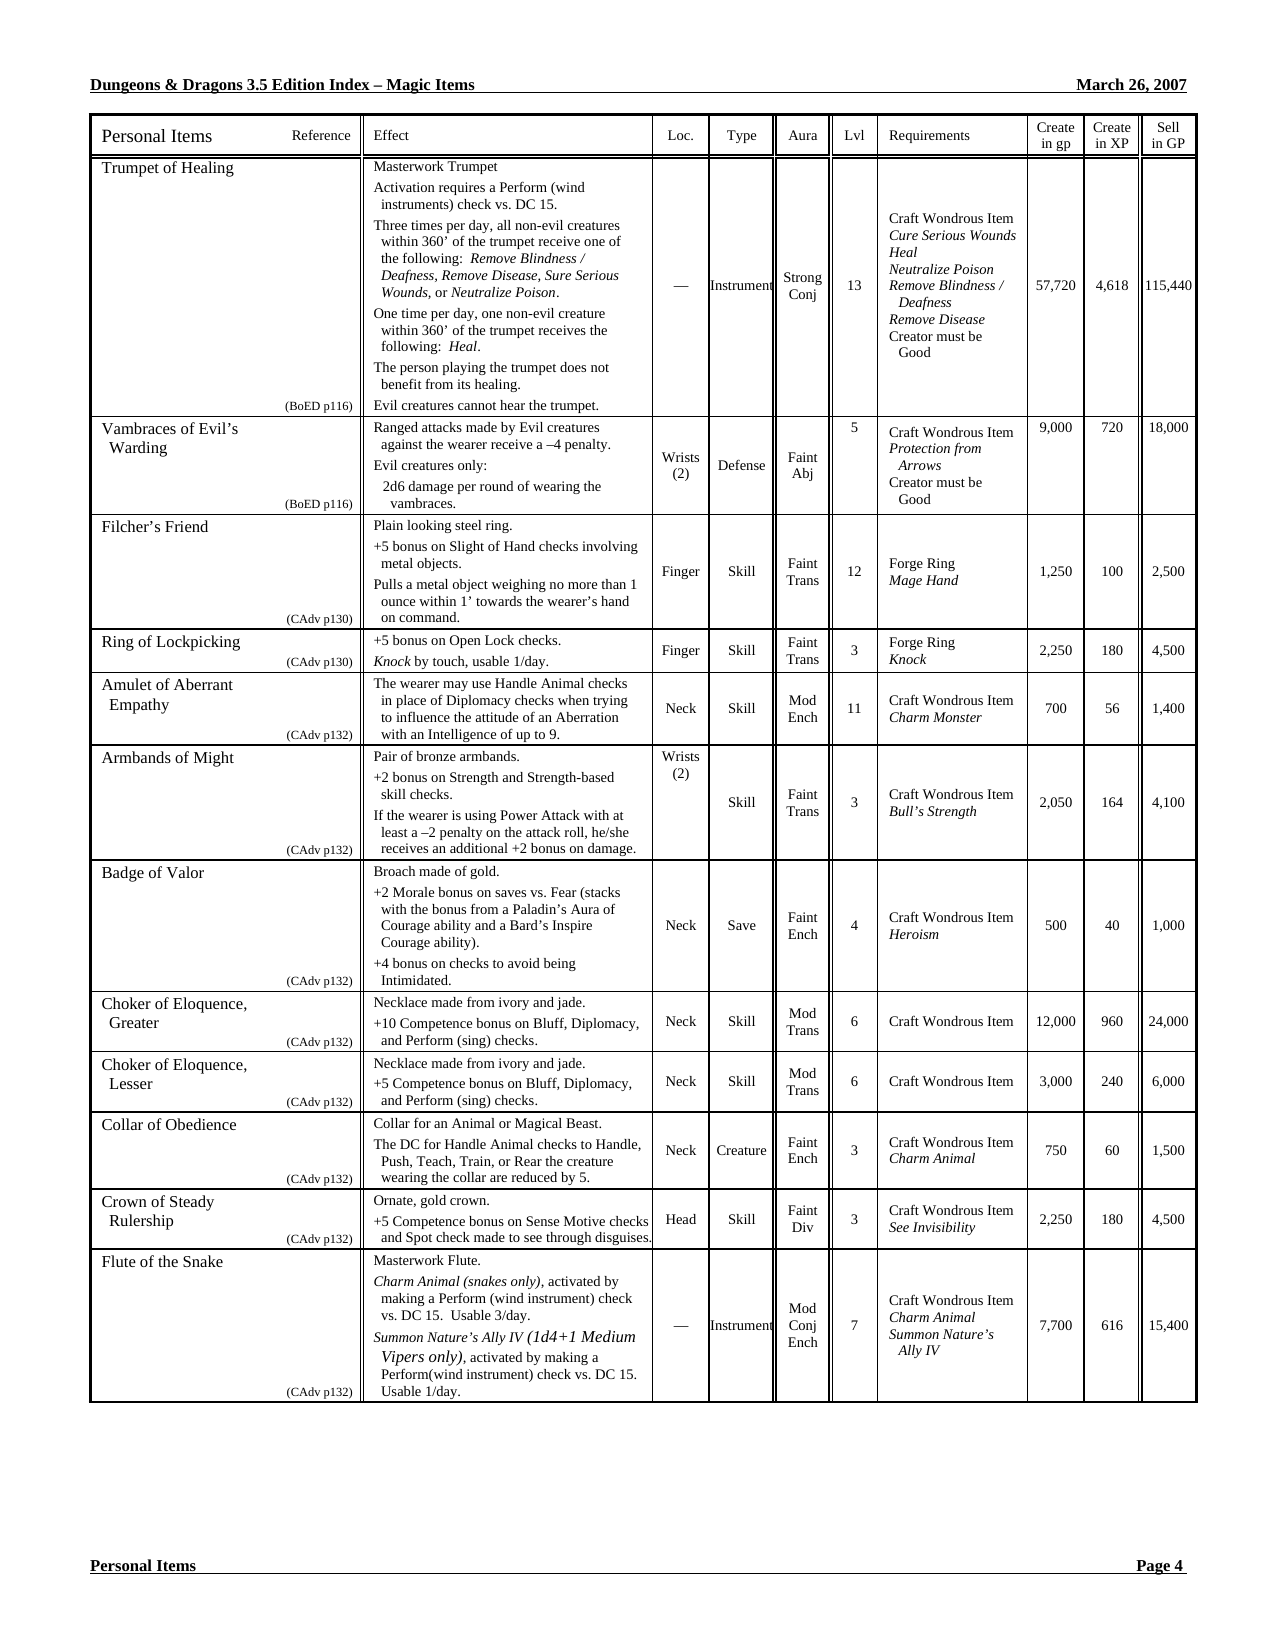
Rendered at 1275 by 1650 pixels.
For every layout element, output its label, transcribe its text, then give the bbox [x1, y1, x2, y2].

table_cell 2,250 [1028, 630, 1083, 672]
table_cell 3 [833, 1113, 877, 1188]
table_cell Craft Wondrous Item See Invisibility [878, 1190, 1027, 1248]
table_cell 6 [833, 992, 877, 1051]
table_cell Skill [710, 992, 772, 1051]
table_cell (BoED p116) [268, 159, 360, 416]
table_cell Strong Conj [777, 159, 828, 416]
table_cell Neck [653, 673, 708, 744]
table_cell 60 [1085, 1113, 1138, 1188]
table_cell (BoED p116) [268, 417, 360, 513]
table_cell 3 [833, 1190, 877, 1248]
table_cell Skill [710, 515, 772, 628]
table_cell 12 [833, 515, 877, 628]
table_header Loc. [653, 116, 708, 154]
table_cell Craft Wondrous Item Heroism [878, 861, 1027, 991]
table_cell Mod Trans [777, 1052, 828, 1111]
table_cell Masterwork Trumpet Activation requires a Perform (wind instruments) check vs. DC 15. Three times per day, all non-evil creatures within 360’ of the trumpet receive one of the following: Remove Blindness / Deafness, Remove Disease, Sure Serious Wounds, or Neutralize Poison. One time per day, one non-evil creature within 360’ of the trumpet receives the following: Heal. The person playing the trumpet does not benefit from its healing. Evil creatures cannot hear the trumpet. [364, 159, 652, 416]
table_cell Skill [710, 746, 772, 859]
table_cell Instrument [710, 159, 772, 416]
table_cell 9,000 [1028, 417, 1083, 513]
table_cell (CAdv p132) [268, 861, 360, 991]
table_cell Mod Ench [777, 673, 828, 744]
table_cell Craft Wondrous Item [878, 992, 1027, 1051]
table_cell (CAdv p130) [268, 515, 360, 628]
table_cell 7 [833, 1250, 877, 1401]
table_cell Armbands of Might [92, 746, 268, 859]
table_cell 1,400 [1143, 673, 1195, 744]
table_cell 40 [1085, 861, 1138, 991]
table_cell Wrists (2) [653, 746, 708, 859]
table_cell Neck [653, 1113, 708, 1188]
table_cell Save [710, 861, 772, 991]
table_cell Forge Ring Knock [878, 630, 1027, 672]
table_header Sell in GP [1143, 116, 1195, 154]
table_cell — [653, 159, 708, 416]
table_cell The wearer may use Handle Animal checks in place of Diplomacy checks when trying to influence the attitude of an Aberration with an Intelligence of up to 9. [364, 673, 652, 744]
table_cell Forge Ring Mage Hand [878, 515, 1027, 628]
table_cell 57,720 [1028, 159, 1083, 416]
table_cell Skill [710, 673, 772, 744]
table_cell 180 [1085, 630, 1138, 672]
table_cell Craft Wondrous Item Charm Animal [878, 1113, 1027, 1188]
table_cell 3,000 [1028, 1052, 1083, 1111]
table_cell 1,250 [1028, 515, 1083, 628]
table_cell 4 [833, 861, 877, 991]
table_cell 3 [833, 746, 877, 859]
table_cell 56 [1085, 673, 1138, 744]
table_cell Collar for an Animal or Magical Beast. The DC for Handle Animal checks to Handle, Push, Teach, Train, or Rear the creature wearing the collar are reduced by 5. [364, 1113, 652, 1188]
table_cell Faint Ench [777, 861, 828, 991]
table_cell (CAdv p132) [268, 1113, 360, 1188]
table_cell 4,100 [1143, 746, 1195, 859]
table_cell 7,700 [1028, 1250, 1083, 1401]
table_cell Faint Div [777, 1190, 828, 1248]
table_cell Finger [653, 515, 708, 628]
table_cell Badge of Valor [92, 861, 268, 991]
table_cell 500 [1028, 861, 1083, 991]
table_cell Crown of Steady Rulership [92, 1190, 268, 1248]
table_header Type [710, 116, 772, 154]
table_cell Faint Trans [777, 515, 828, 628]
table_cell 13 [833, 159, 877, 416]
table_cell Head [653, 1190, 708, 1248]
table_cell (CAdv p132) [268, 992, 360, 1051]
table_cell Defense [710, 417, 772, 513]
table_cell Ranged attacks made by Evil creatures against the wearer receive a –4 penalty. Evil creatures only: 2d6 damage per round of wearing the vambraces. [364, 417, 652, 513]
table_cell Craft Wondrous Item Protection from Arrows Creator must be Good [878, 417, 1027, 513]
table_cell 11 [833, 673, 877, 744]
table_cell Wrists (2) [653, 417, 708, 513]
table_cell (CAdv p132) [268, 1190, 360, 1248]
table_cell Finger [653, 630, 708, 672]
table_header Reference [268, 116, 360, 154]
table_cell Masterwork Flute. Charm Animal (snakes only), activated by making a Perform (wind instrument) check vs. DC 15. Usable 3/day. Summon Nature’s Ally IV (1d4+1 Medium Vipers only), activated by making a Perform(wind instrument) check vs. DC 15. Usable 1/day. [364, 1250, 652, 1401]
table_cell Plain looking steel ring. +5 bonus on Slight of Hand checks involving metal objects. Pulls a metal object weighing no more than 1 ounce within 1’ towards the wearer’s hand on command. [364, 515, 652, 628]
table_cell 4,500 [1143, 630, 1195, 672]
table_cell 164 [1085, 746, 1138, 859]
table_cell (CAdv p132) [268, 746, 360, 859]
table_cell 616 [1085, 1250, 1138, 1401]
table_cell Choker of Eloquence, Lesser [92, 1052, 268, 1111]
table_cell 12,000 [1028, 992, 1083, 1051]
table_cell Instrument [710, 1250, 772, 1401]
table_cell Collar of Obedience [92, 1113, 268, 1188]
table_cell (CAdv p132) [268, 673, 360, 744]
table_header Requirements [878, 116, 1027, 154]
table_cell Neck [653, 1052, 708, 1111]
table_cell 15,400 [1143, 1250, 1195, 1401]
table_cell 4,618 [1085, 159, 1138, 416]
table_cell Necklace made from ivory and jade. +10 Competence bonus on Bluff, Diplomacy, and Perform (sing) checks. [364, 992, 652, 1051]
table_cell 2,250 [1028, 1190, 1083, 1248]
table_cell Faint Abj [777, 417, 828, 513]
table_cell Skill [710, 630, 772, 672]
table_cell 3 [833, 630, 877, 672]
table_cell Skill [710, 1052, 772, 1111]
table_cell 1,500 [1143, 1113, 1195, 1188]
table_cell Mod Trans [777, 992, 828, 1051]
table_cell Ornate, gold crown. +5 Competence bonus on Sense Motive checks and Spot check made to see through disguises. [364, 1190, 652, 1248]
table_cell 6,000 [1143, 1052, 1195, 1111]
table_cell Flute of the Snake [92, 1250, 268, 1401]
table_cell Faint Ench [777, 1113, 828, 1188]
table_header Lvl [833, 116, 877, 154]
table_cell 240 [1085, 1052, 1138, 1111]
table_cell +5 bonus on Open Lock checks. Knock by touch, usable 1/day. [364, 630, 652, 672]
table_cell Necklace made from ivory and jade. +5 Competence bonus on Bluff, Diplomacy, and Perform (sing) checks. [364, 1052, 652, 1111]
table_cell 180 [1085, 1190, 1138, 1248]
table_cell 115,440 [1143, 159, 1195, 416]
table_cell 2,050 [1028, 746, 1083, 859]
table_cell (CAdv p132) [268, 1250, 360, 1401]
table_cell (CAdv p132) [268, 1052, 360, 1111]
table_cell Amulet of Aberrant Empathy [92, 673, 268, 744]
table_cell Craft Wondrous Item Charm Animal Summon Nature’s Ally IV [878, 1250, 1027, 1401]
table_cell Faint Trans [777, 630, 828, 672]
table_cell Choker of Eloquence, Greater [92, 992, 268, 1051]
table_cell Skill [710, 1190, 772, 1248]
table_cell Faint Trans [777, 746, 828, 859]
table_header Effect [364, 116, 652, 154]
table_cell 2,500 [1143, 515, 1195, 628]
table_cell 960 [1085, 992, 1138, 1051]
table_cell Filcher’s Friend [92, 515, 268, 628]
table_cell Craft Wondrous Item Cure Serious Wounds Heal Neutralize Poison Remove Blindness / Deafness Remove Disease Creator must be Good [878, 159, 1027, 416]
table_cell Ring of Lockpicking [92, 630, 268, 672]
table_cell (CAdv p130) [268, 630, 360, 672]
table_cell Pair of bronze armbands. +2 bonus on Strength and Strength-based skill checks. If the wearer is using Power Attack with at least a –2 penalty on the attack roll, he/she receives an additional +2 bonus on damage. [364, 746, 652, 859]
table_cell 18,000 [1143, 417, 1195, 513]
table_cell 5 [833, 417, 877, 513]
table_cell 4,500 [1143, 1190, 1195, 1248]
table_cell Mod Conj Ench [777, 1250, 828, 1401]
table_cell 700 [1028, 673, 1083, 744]
table_cell 750 [1028, 1113, 1083, 1188]
table_cell 24,000 [1143, 992, 1195, 1051]
table_cell 100 [1085, 515, 1138, 628]
table_cell Neck [653, 861, 708, 991]
table_header Create in XP [1085, 116, 1138, 154]
table_header Aura [777, 116, 828, 154]
table_cell — [653, 1250, 708, 1401]
table_cell Creature [710, 1113, 772, 1188]
table_cell 1,000 [1143, 861, 1195, 991]
table_cell Craft Wondrous Item [878, 1052, 1027, 1111]
table_header Personal Items [92, 116, 268, 154]
table_cell Vambraces of Evil’s Warding [92, 417, 268, 513]
table_cell 6 [833, 1052, 877, 1111]
table_cell Neck [653, 992, 708, 1051]
table_cell Broach made of gold. +2 Morale bonus on saves vs. Fear (stacks with the bonus from a Paladin’s Aura of Courage ability and a Bard’s Inspire Courage ability). +4 bonus on checks to avoid being Intimidated. [364, 861, 652, 991]
table_cell Trumpet of Healing [92, 159, 268, 416]
table_header Create in gp [1028, 116, 1083, 154]
table_cell Craft Wondrous Item Charm Monster [878, 673, 1027, 744]
table_cell 720 [1085, 417, 1138, 513]
table_cell Craft Wondrous Item Bull’s Strength [878, 746, 1027, 859]
